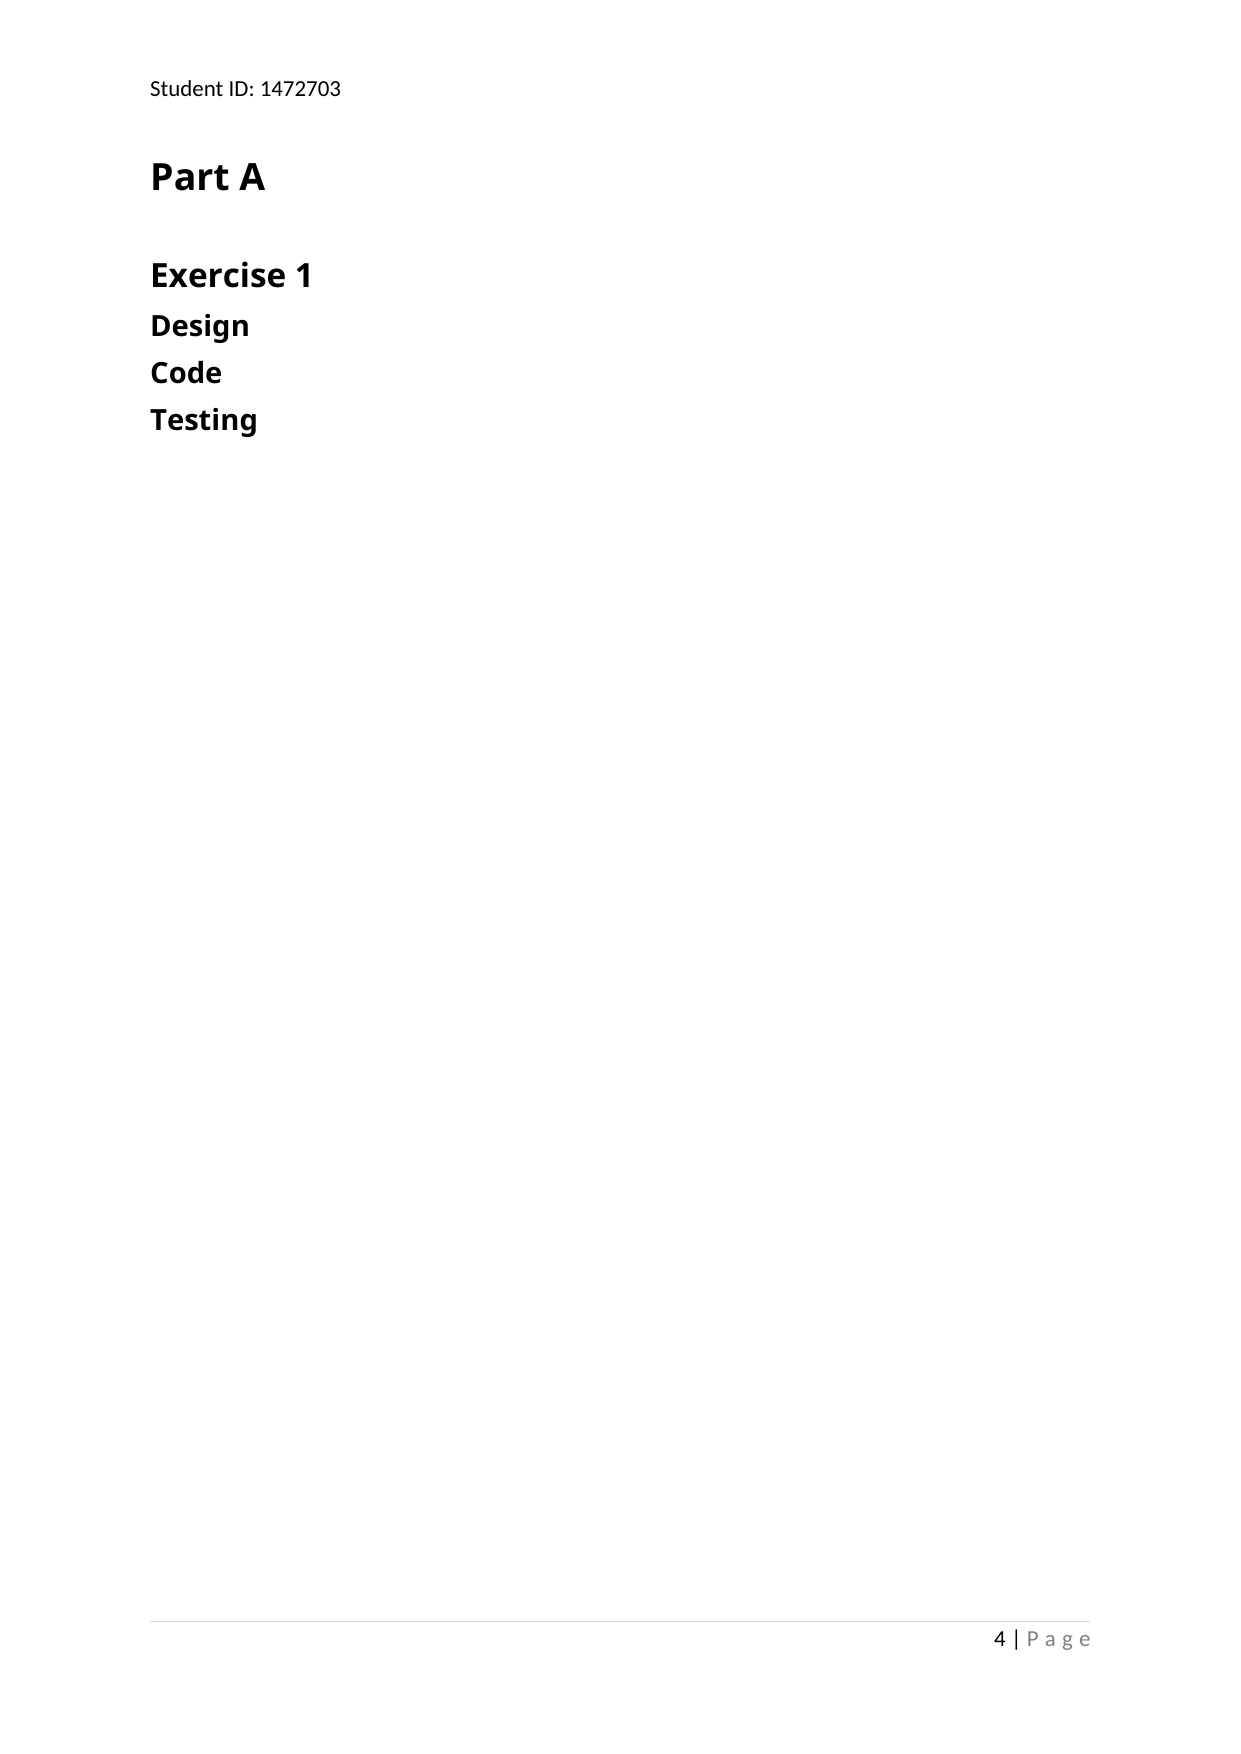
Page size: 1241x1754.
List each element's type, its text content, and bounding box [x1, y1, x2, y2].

subtitle Testing [150, 399, 1090, 439]
subtitle Design [150, 305, 1090, 345]
subtitle Exercise 1 [150, 252, 1090, 297]
subtitle Part A [150, 150, 1090, 201]
subtitle Code [150, 352, 1090, 392]
